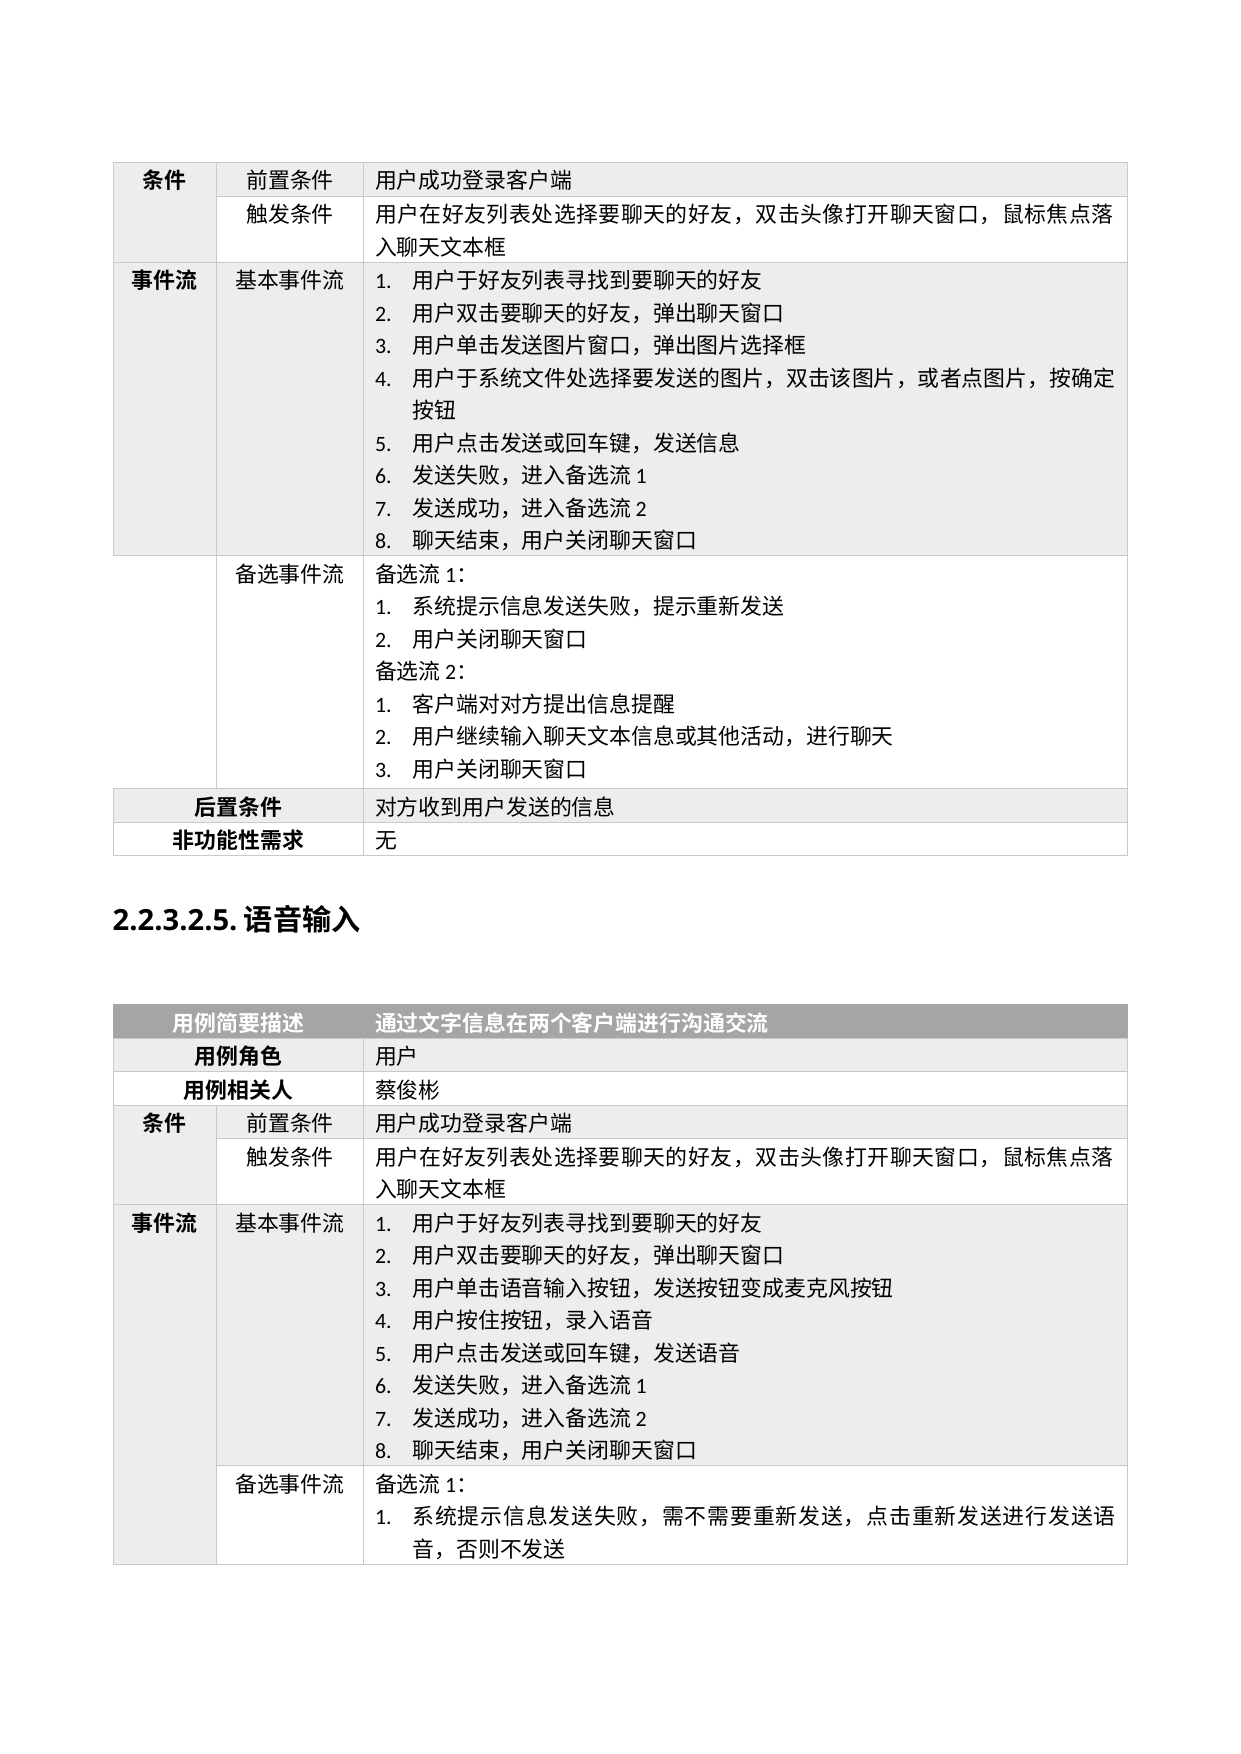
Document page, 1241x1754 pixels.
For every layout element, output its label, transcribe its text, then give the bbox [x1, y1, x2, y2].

table_cell 前置条件 [217, 1106, 363, 1138]
table_cell 备选事件流 [217, 556, 363, 788]
table_cell 无 [364, 823, 1127, 855]
subtitle 语音输入 [112, 885, 1128, 950]
table_cell 用户 [364, 1039, 1127, 1071]
table_cell 用户在好友列表处选择要聊天的好友，双击头像打开聊天窗口，鼠标焦点落入聊天文本框 [364, 197, 1127, 262]
table_cell 用户成功登录客户端 [364, 163, 1127, 196]
table_cell 事件流 [114, 1205, 216, 1564]
table_cell 触发条件 [217, 197, 363, 262]
table_cell 事件流 [114, 263, 216, 555]
table_cell 备选事件流 [217, 1466, 363, 1564]
table_cell 前置条件 [217, 163, 363, 196]
table_header 通过文字信息在两个客户端进行沟通交流 [364, 1005, 1127, 1038]
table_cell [364, 1466, 1127, 1564]
table_cell 条件 [114, 1106, 216, 1204]
table_cell 后置条件 [114, 789, 363, 822]
table_cell 用例相关人 [114, 1072, 363, 1105]
table_cell 对方收到用户发送的信息 [364, 789, 1127, 822]
table_cell 用户在好友列表处选择要聊天的好友，双击头像打开聊天窗口，鼠标焦点落入聊天文本框 [364, 1139, 1127, 1204]
table_cell 蔡俊彬 [364, 1072, 1127, 1105]
table_cell 用户成功登录客户端 [364, 1106, 1127, 1138]
table_cell 基本事件流 [217, 263, 363, 555]
table_cell 备选流1： 系统提示信息发送失败，提示重新发送 用户关闭聊天窗口 备选流2： 客户端对对方提出信息提醒 用户继续输入聊天文本信息或其他活动，进行聊天 用户关闭聊天窗口 [364, 556, 1127, 788]
table_cell 用户于好友列表寻找到要聊天的好友 用户双击要聊天的好友，弹出聊天窗口 用户单击发送图片窗口，弹出图片选择框 用户于系统文件处选择要发送的图片，双击该图片，或者点图片，按确定按钮 用户点击发送或回车键，发送信息 发送失败，进入备选流1 发送成功，进入备选流2 聊天结束，用户关闭聊天窗口 [364, 263, 1127, 555]
table_cell 用例角色 [114, 1039, 363, 1071]
table_cell 用户于好友列表寻找到要聊天的好友 用户双击要聊天的好友，弹出聊天窗口 用户单击语音输入按钮，发送按钮变成麦克风按钮 用户按住按钮，录入语音 用户点击发送或回车键，发送语音 发送失败，进入备选流1 发送成功，进入备选流2 聊天结束，用户关闭聊天窗口 [364, 1205, 1127, 1465]
table_cell 条件 [114, 163, 216, 262]
table_header 用例简要描述 [114, 1005, 363, 1038]
table_cell 触发条件 [217, 1139, 363, 1204]
table_cell 非功能性需求 [114, 823, 363, 855]
table_cell 基本事件流 [217, 1205, 363, 1465]
